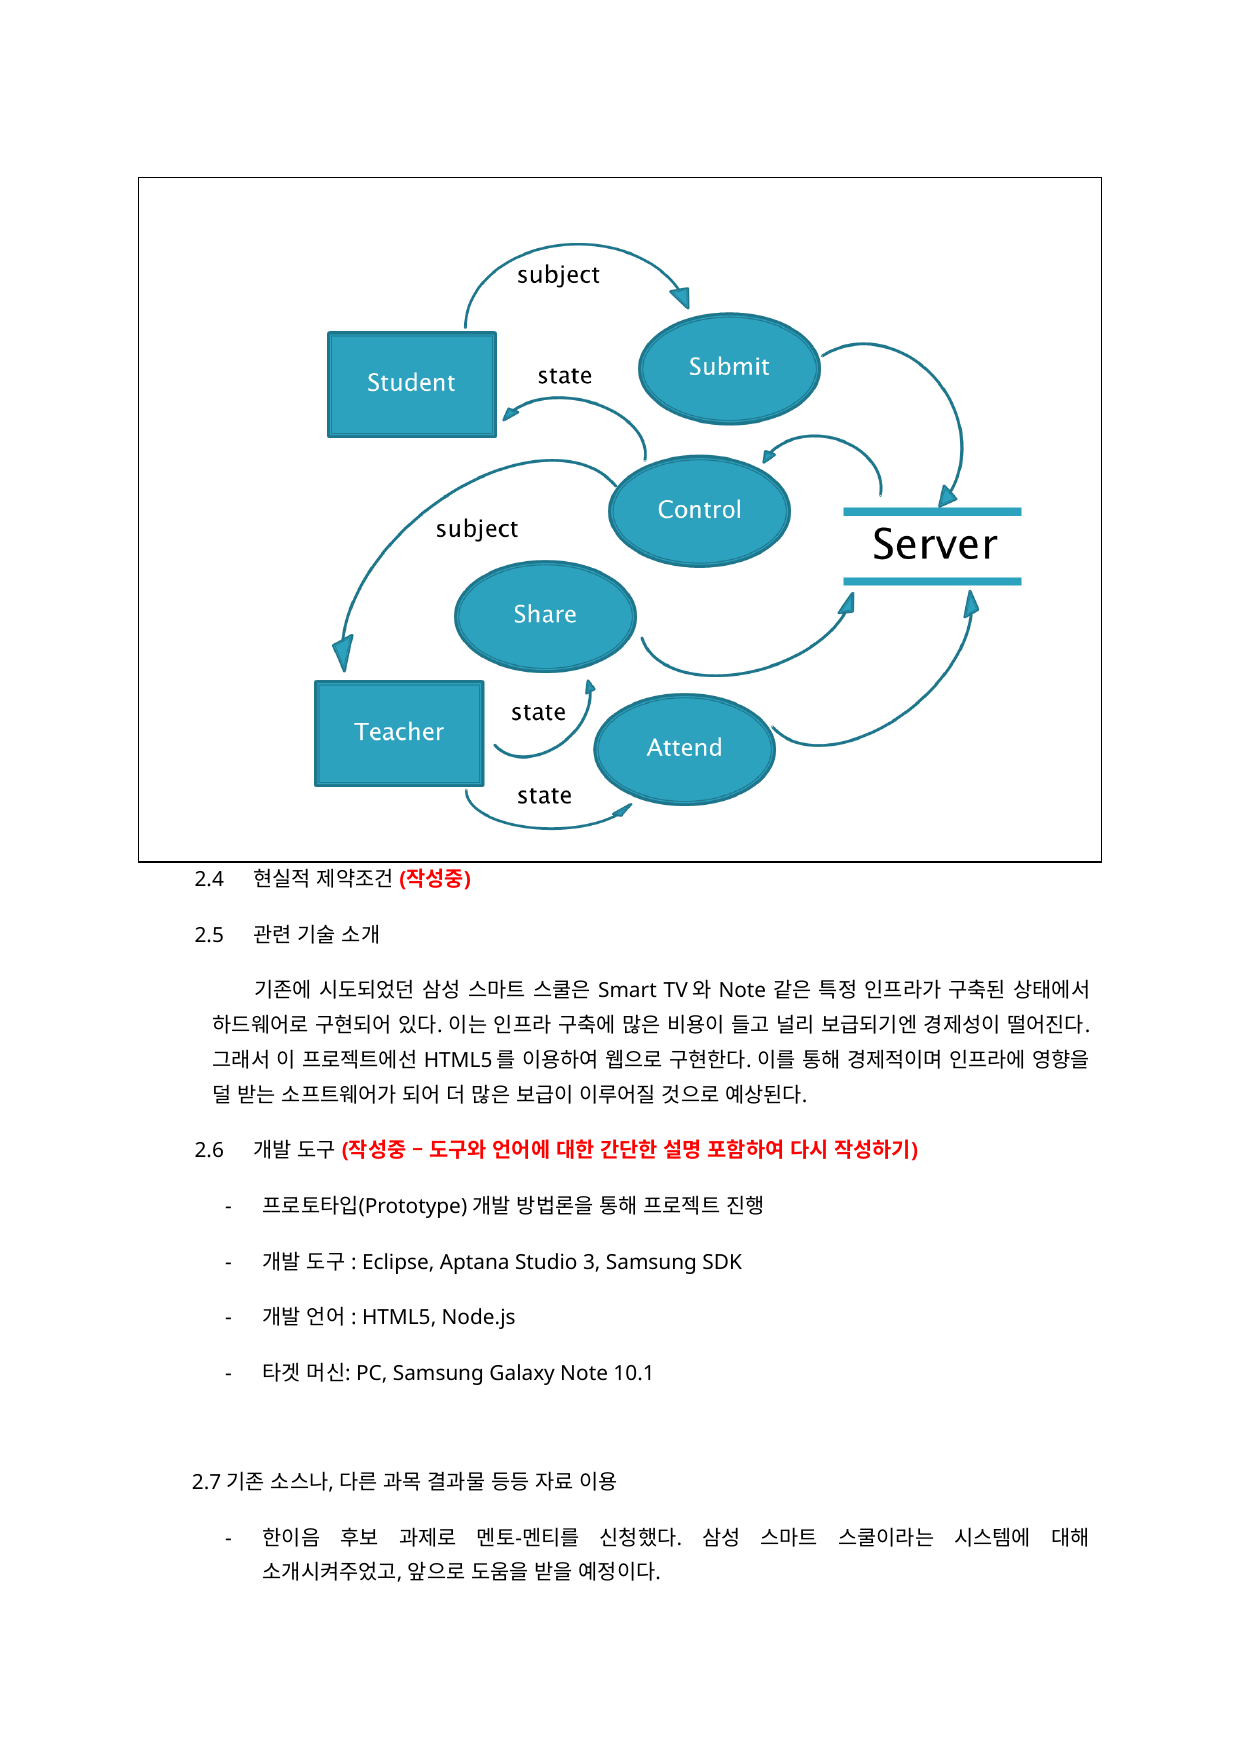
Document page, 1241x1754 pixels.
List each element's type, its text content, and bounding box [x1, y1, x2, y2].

list 개발 도구 (작성중 – 도구와 언어에 대한 간단한 설명 포함하여 다시 작성하기) [194, 1134, 1090, 1164]
list 관련 기술 소개 [194, 918, 1090, 948]
picture [150, 178, 1091, 833]
list 개발 언어 : HTML5, Node.js [225, 1301, 1090, 1331]
list 현실적 제약조건 (작성중) [194, 863, 1090, 893]
list 프로토타입(Prototype) 개발 방법론을 통해 프로젝트 진행 [225, 1189, 1090, 1219]
text 기존에 시도되었던 삼성 스마트 스쿨은 Smart TV와 Note 같은 특정 인프라가 구축된 상태에서 하드웨어로 구현되어 있다. 이는 인프라 구축에 많은 비용이 들고 널리 보급되기엔 경제성이 떨어진다. 그래서 이 프로젝트에선 HTML5를 이용하여 웹으로 구현한다. 이를 통해 경제적이며 인프라에 영향을 덜 받는 소프트웨어가 되어 더 많은 보급이 이루어질 것으로 예상된다. [212, 974, 1090, 1108]
list 타겟 머신: PC, Samsung Galaxy Note 10.1 [225, 1356, 1090, 1386]
list 한이음 후보 과제로 멘토-멘티를 신청했다. 삼성 스마트 스쿨이라는 시스템에 대해 소개시켜주었고, 앞으로 도움을 받을 예정이다. [225, 1521, 1090, 1586]
table_header [139, 178, 1101, 861]
text 2.7 기존 소스나, 다른 과목 결과물 등등 자료 이용 [150, 1465, 1090, 1496]
list 개발 도구 : Eclipse, Aptana Studio 3, Samsung SDK [225, 1245, 1090, 1275]
